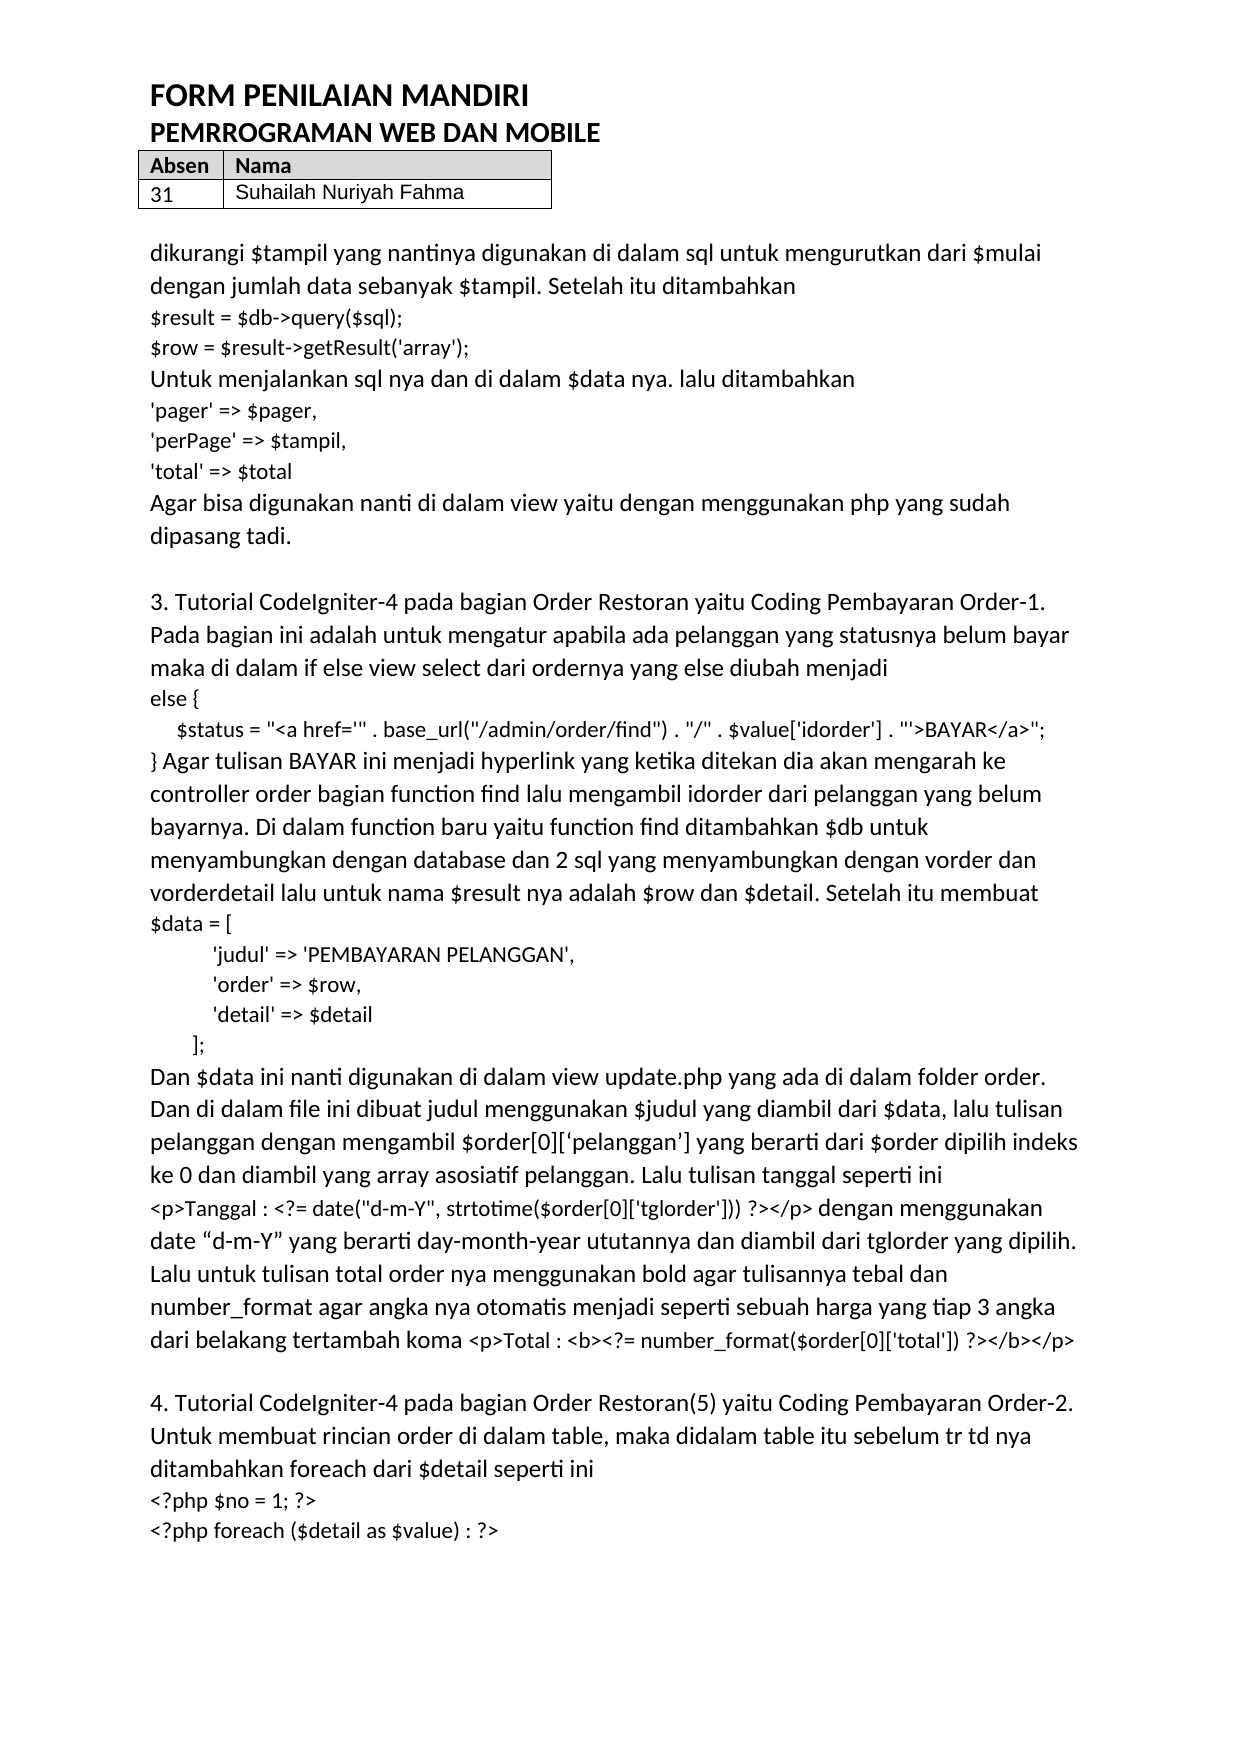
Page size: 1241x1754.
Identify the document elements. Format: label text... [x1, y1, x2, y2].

text $result = $db->query($sql); [150, 303, 1090, 331]
text else { [150, 684, 1090, 713]
text <?php $no = 1; ?> [150, 1486, 1090, 1514]
text <?php foreach ($detail as $value) : ?> [150, 1516, 1090, 1544]
text 4. Tutorial CodeIgniter-4 pada bagian Order Restoran(5) yaitu Coding Pembayaran Order-2. Untuk membuat rincian order di dalam table, maka didalam table itu sebelum tr td nya ditambahkan foreach dari $detail seperti ini [150, 1387, 1090, 1483]
text 'pager' => $pager, [150, 396, 1090, 424]
text <p>Tanggal : <?= date("d-m-Y", strtotime($order[0]['tglorder'])) ?></p> dengan menggunakan date “d-m-Y” yang berarti day-month-year ututannya dan diambil dari tglorder yang dipilih. Lalu untuk tulisan total order nya menggunakan bold agar tulisannya tebal dan number_format agar angka nya otomatis menjadi seperti sebuah harga yang tiap 3 angka dari belakang tertambah koma <p>Total : <b><?= number_format($order[0]['total']) ?></b></p> [150, 1192, 1090, 1354]
text } Agar tulisan BAYAR ini menjadi hyperlink yang ketika ditekan dia akan mengarah ke controller order bagian function find lalu mengambil idorder dari pelanggan yang belum bayarnya. Di dalam function baru yaitu function find ditambahkan $db untuk menyambungkan dengan database dan 2 sql yang menyambungkan dengan vorder dan vorderdetail lalu untuk nama $result nya adalah $row dan $detail. Setelah itu membuat [150, 745, 1090, 907]
text 'perPage' => $tampil, [150, 427, 1090, 455]
text $row = $result->getResult('array'); [150, 333, 1090, 361]
text Untuk menjalankan sql nya dan di dalam $data nya. lalu ditambahkan [150, 363, 1090, 394]
text Dan $data ini nanti digunakan di dalam view update.php yang ada di dalam folder order. Dan di dalam file ini dibuat judul menggunakan $judul yang diambil dari $data, lalu tulisan pelanggan dengan mengambil $order[0][‘pelanggan’] yang berarti dari $order dipilih indeks ke 0 dan diambil yang array asosiatif pelanggan. Lalu tulisan tanggal seperti ini [150, 1061, 1090, 1190]
text $data = [ [150, 909, 1090, 938]
text Pada bagian ini adalah untuk mengatur apabila ada pelanggan yang statusnya belum bayar maka di dalam if else view select dari ordernya yang else diubah menjadi [150, 619, 1090, 682]
text 'order' => $row, [150, 970, 1090, 998]
text 'judul' => 'PEMBAYARAN PELANGGAN', [150, 940, 1090, 968]
text 'detail' => $detail [150, 1000, 1090, 1028]
text Agar bisa digunakan nanti di dalam view yaitu dengan menggunakan php yang sudah dipasang tadi. [150, 487, 1090, 551]
text $status = "<a href='" . base_url("/admin/order/find") . "/" . $value['idorder'] . "'>BAYAR</a>"; [150, 715, 1090, 743]
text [150, 237, 1090, 301]
text 'total' => $total [150, 457, 1090, 485]
text ]; [150, 1030, 1090, 1058]
text 3. Tutorial CodeIgniter-4 pada bagian Order Restoran yaitu Coding Pembayaran Order-1. [150, 586, 1090, 616]
